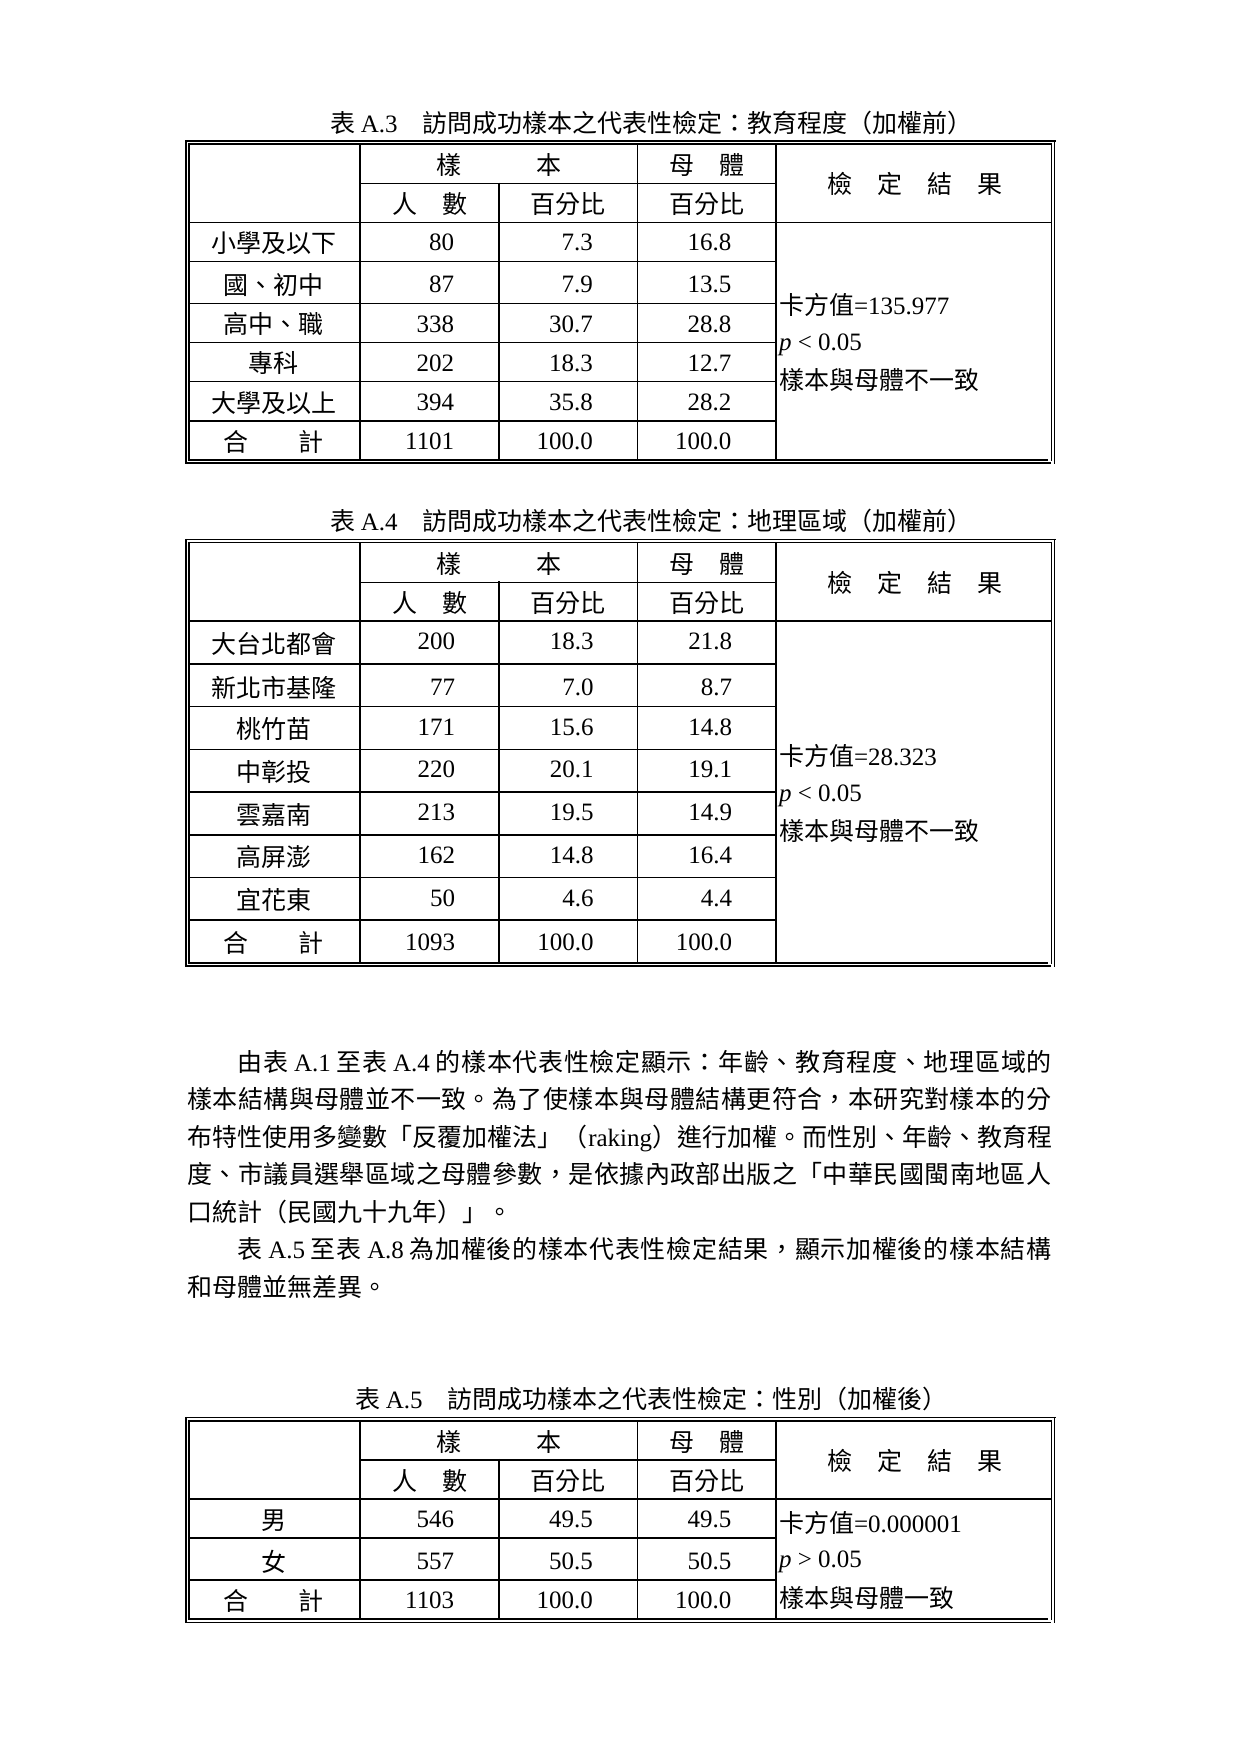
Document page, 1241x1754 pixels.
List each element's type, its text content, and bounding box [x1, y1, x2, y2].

table_cell 50.5 [500, 1539, 637, 1579]
table_cell 14.9 [638, 793, 775, 834]
table_header 檢 定 結 果 [777, 145, 1051, 221]
table_cell 百分比 [638, 1461, 775, 1498]
table_cell 100.0 [638, 1581, 775, 1618]
table_cell 百分比 [500, 1461, 637, 1498]
table_cell 171 [361, 707, 498, 748]
table_cell 200 [361, 622, 498, 663]
table_header 樣 本 [361, 543, 637, 581]
table_cell 16.8 [638, 223, 775, 261]
table_cell 人 數 [361, 1461, 498, 1498]
table_cell 大台北都會 [190, 622, 359, 663]
table_cell 19.1 [638, 750, 775, 791]
table_cell 小學及以下 [190, 223, 359, 261]
table_header 母 體 [638, 543, 775, 581]
table_cell 16.4 [638, 836, 775, 877]
table_cell 中彰投 [190, 750, 359, 791]
table_cell 28.8 [638, 304, 775, 342]
table_cell 15.6 [500, 707, 637, 748]
table_cell 卡方值=28.323 p < 0.05 樣本與母體不一致 [777, 622, 1051, 962]
table_cell 100.0 [500, 921, 637, 962]
table_cell 87 [361, 262, 498, 303]
table_cell 213 [361, 793, 498, 834]
table_header 檢 定 結 果 [777, 1422, 1051, 1498]
table_cell 4.4 [638, 878, 775, 919]
table_cell 大學及以上 [190, 382, 359, 420]
table_cell 1101 [361, 422, 498, 459]
table_cell 百分比 [638, 184, 775, 221]
table_header 母 體 [638, 145, 775, 182]
table_cell 合 計 [190, 422, 359, 459]
table_header [190, 1422, 359, 1498]
table_cell 19.5 [500, 793, 637, 834]
table_cell 100.0 [500, 422, 637, 459]
table_cell 14.8 [500, 836, 637, 877]
table_cell 卡方值=135.977 p < 0.05 樣本與母體不一致 [777, 223, 1051, 459]
table_cell 8.7 [638, 665, 775, 706]
table_cell 77 [361, 665, 498, 706]
table_cell 80 [361, 223, 498, 261]
table_cell 7.0 [500, 665, 637, 706]
table_cell 專科 [190, 343, 359, 381]
table_header [190, 145, 359, 221]
table_cell 男 [190, 1500, 359, 1537]
text 表A.5至表A.8為加權後的樣本代表性檢定結果，顯示加權後的樣本結構和母體並無差異。 [187, 1229, 1053, 1304]
table_header 母 體 [638, 1422, 775, 1459]
table_cell 百分比 [638, 583, 775, 620]
table_cell 18.3 [500, 622, 637, 663]
table_cell 20.1 [500, 750, 637, 791]
table_cell 合 計 [190, 1581, 359, 1618]
table_cell 49.5 [500, 1500, 637, 1537]
table_cell 50 [361, 878, 498, 919]
table_cell 高屏澎 [190, 836, 359, 877]
table_cell 12.7 [638, 343, 775, 381]
table_cell 18.3 [500, 343, 637, 381]
table_cell 162 [361, 836, 498, 877]
table_cell 百分比 [500, 184, 637, 221]
table_cell 28.2 [638, 382, 775, 420]
table_header 樣 本 [361, 1422, 637, 1459]
table_cell 人 數 [361, 184, 498, 221]
table_cell 新北市基隆 [190, 665, 359, 706]
table_cell 220 [361, 750, 498, 791]
table_cell 35.8 [500, 382, 637, 420]
table_cell 國、初中 [190, 262, 359, 303]
text 表A.4 訪問成功樣本之代表性檢定：地理區域（加權前） [250, 501, 1053, 539]
text 由表A.1至表A.4的樣本代表性檢定顯示：年齡、教育程度、地理區域的樣本結構與母體並不一致。為了使樣本與母體結構更符合，本研究對樣本的分布特性使用多變數「反覆加權法」（raking）進行加權。而性別、年齡、教育程度、市議員選舉區域之母體參數，是依據內政部出版之「中華民國閩南地區人口統計（民國九十九年）」。 [187, 1042, 1053, 1229]
table_cell 14.8 [638, 707, 775, 748]
table_cell 100.0 [638, 422, 775, 459]
text 表A.3 訪問成功樣本之代表性檢定：教育程度（加權前） [250, 103, 1053, 140]
table_cell 557 [361, 1539, 498, 1579]
table_cell 100.0 [638, 921, 775, 962]
table_cell 1103 [361, 1581, 498, 1618]
table_cell 卡方值=0.000001 p > 0.05 樣本與母體一致 [777, 1500, 1051, 1618]
table_cell 1093 [361, 921, 498, 962]
table_cell 202 [361, 343, 498, 381]
table_cell 49.5 [638, 1500, 775, 1537]
table_cell 人 數 [361, 583, 498, 620]
table_cell 338 [361, 304, 498, 342]
table_cell 女 [190, 1539, 359, 1579]
table_cell 桃竹苗 [190, 707, 359, 748]
table_cell 合 計 [190, 921, 359, 962]
table_cell 百分比 [500, 583, 637, 620]
table_cell 30.7 [500, 304, 637, 342]
table_cell 13.5 [638, 262, 775, 303]
table_header 檢 定 結 果 [777, 543, 1051, 620]
table_cell 50.5 [638, 1539, 775, 1579]
table_cell 4.6 [500, 878, 637, 919]
table_cell 100.0 [500, 1581, 637, 1618]
table_header 樣 本 [361, 145, 637, 182]
table_cell 7.3 [500, 223, 637, 261]
text 表A.5 訪問成功樣本之代表性檢定：性別（加權後） [250, 1379, 1053, 1417]
table_cell 宜花東 [190, 878, 359, 919]
table_cell 雲嘉南 [190, 793, 359, 834]
table_cell 21.8 [638, 622, 775, 663]
table_header [190, 543, 359, 620]
table_cell 546 [361, 1500, 498, 1537]
table_cell 7.9 [500, 262, 637, 303]
table_cell 高中、職 [190, 304, 359, 342]
table_cell 394 [361, 382, 498, 420]
